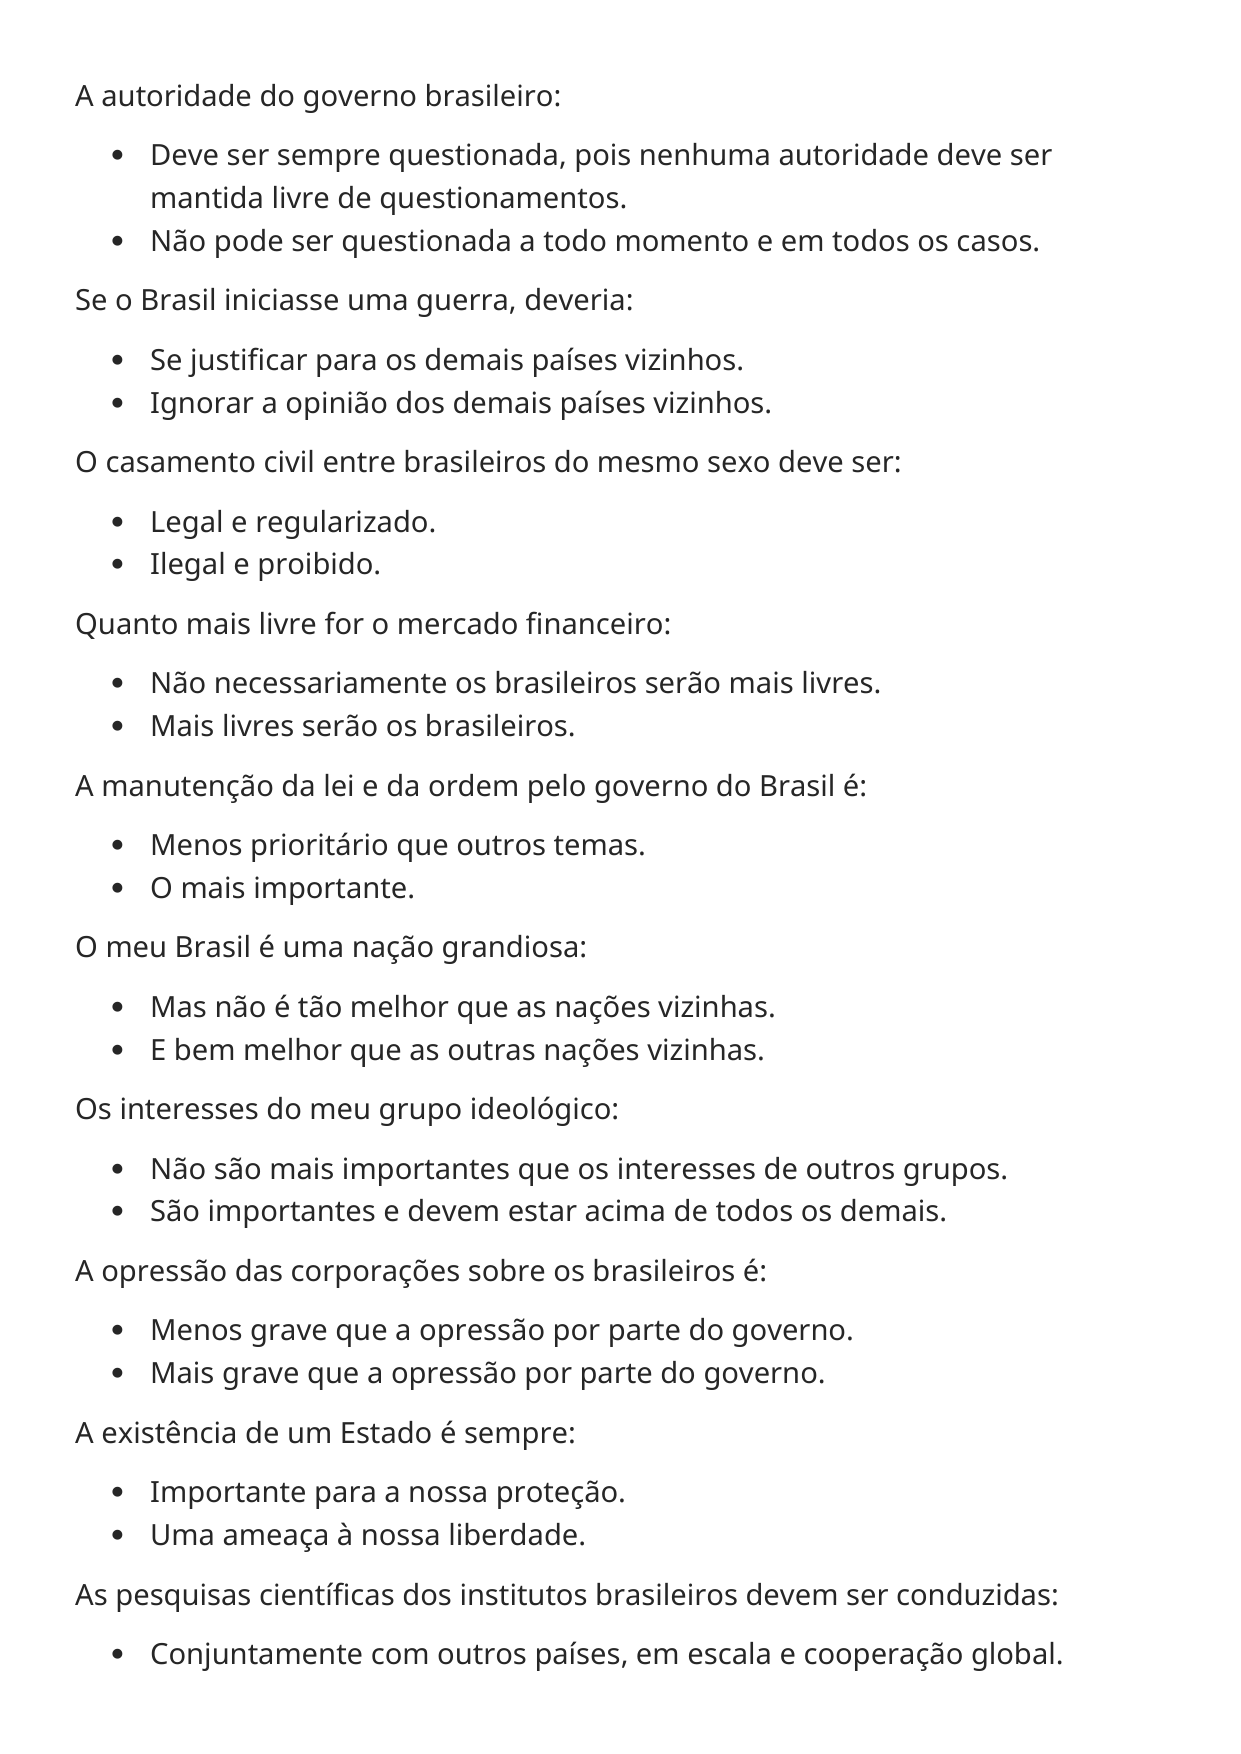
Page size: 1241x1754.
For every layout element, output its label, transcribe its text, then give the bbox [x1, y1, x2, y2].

text A autoridade do governo brasileiro: [75, 75, 1165, 115]
list Ignorar a opinião dos demais países vizinhos. [112, 382, 1165, 422]
text A opressão das corporações sobre os brasileiros é: [75, 1250, 1165, 1290]
list O mais importante. [112, 867, 1165, 907]
text As pesquisas científicas dos institutos brasileiros devem ser conduzidas: [75, 1574, 1165, 1613]
list Mas não é tão melhor que as nações vizinhas. [112, 986, 1165, 1026]
list E bem melhor que as outras nações vizinhas. [112, 1029, 1165, 1069]
text Quanto mais livre for o mercado financeiro: [75, 603, 1165, 643]
list Não necessariamente os brasileiros serão mais livres. [112, 663, 1165, 702]
text Os interesses do meu grupo ideológico: [75, 1088, 1165, 1128]
list Mais grave que a opressão por parte do governo. [112, 1352, 1165, 1392]
list Importante para a nossa proteção. [112, 1471, 1165, 1511]
text O meu Brasil é uma nação grandiosa: [75, 927, 1165, 966]
list Legal e regularizado. [112, 501, 1165, 541]
list São importantes e devem estar acima de todos os demais. [112, 1191, 1165, 1230]
list Menos prioritário que outros temas. [112, 824, 1165, 864]
list Uma ameaça à nossa liberdade. [112, 1514, 1165, 1554]
text O casamento civil entre brasileiros do mesmo sexo deve ser: [75, 441, 1165, 481]
list Se justificar para os demais países vizinhos. [112, 339, 1165, 379]
list Não pode ser questionada a todo momento e em todos os casos. [112, 220, 1165, 260]
list Menos grave que a opressão por parte do governo. [112, 1310, 1165, 1349]
text Se o Brasil iniciasse uma guerra, deveria: [75, 279, 1165, 319]
text A existência de um Estado é sempre: [75, 1412, 1165, 1452]
list Mais livres serão os brasileiros. [112, 705, 1165, 745]
text A manutenção da lei e da ordem pelo governo do Brasil é: [75, 765, 1165, 804]
list Ilegal e proibido. [112, 544, 1165, 583]
list Deve ser sempre questionada, pois nenhuma autoridade deve ser mantida livre de questionamentos. [112, 134, 1165, 217]
list Não são mais importantes que os interesses de outros grupos. [112, 1148, 1165, 1188]
list Conjuntamente com outros países, em escala e cooperação global. [112, 1633, 1165, 1673]
